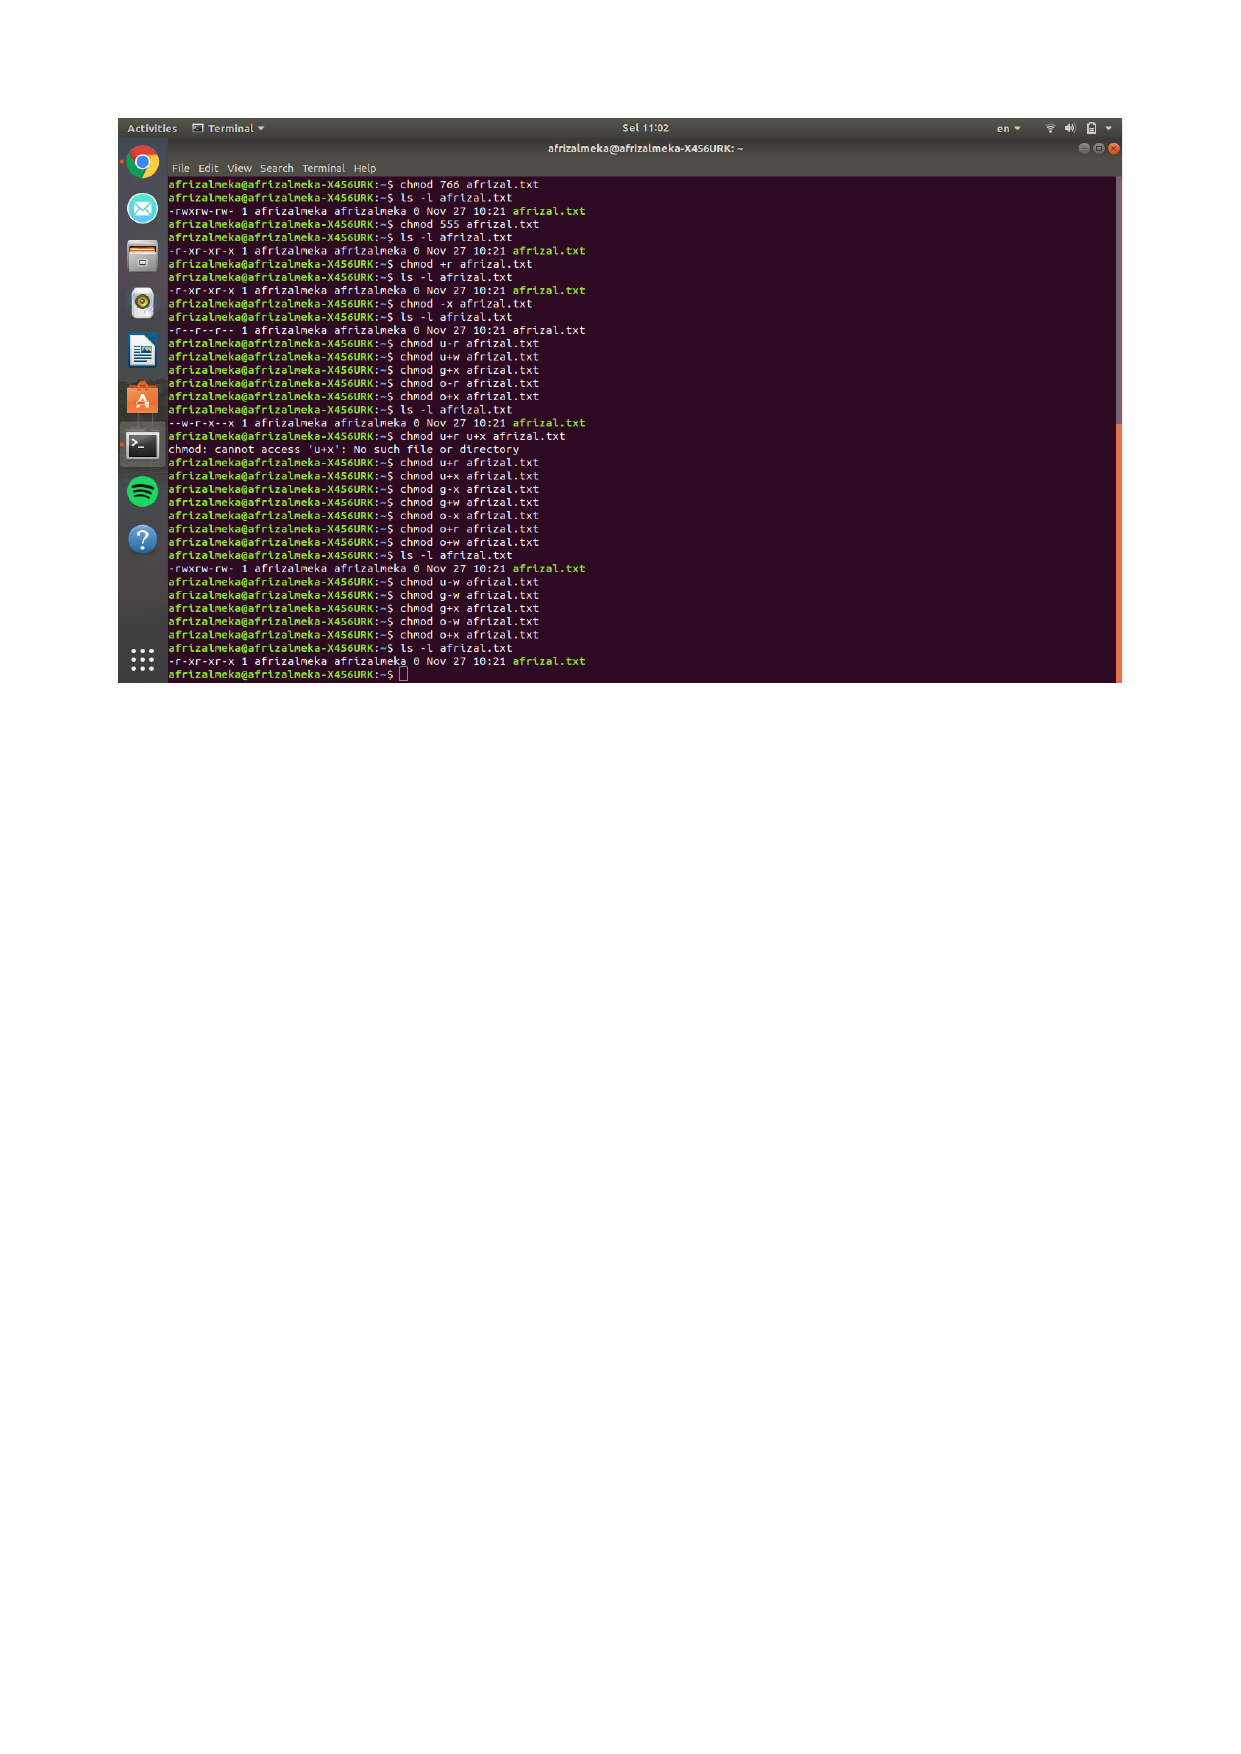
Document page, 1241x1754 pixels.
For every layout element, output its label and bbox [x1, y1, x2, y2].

picture [118, 118, 1123, 683]
